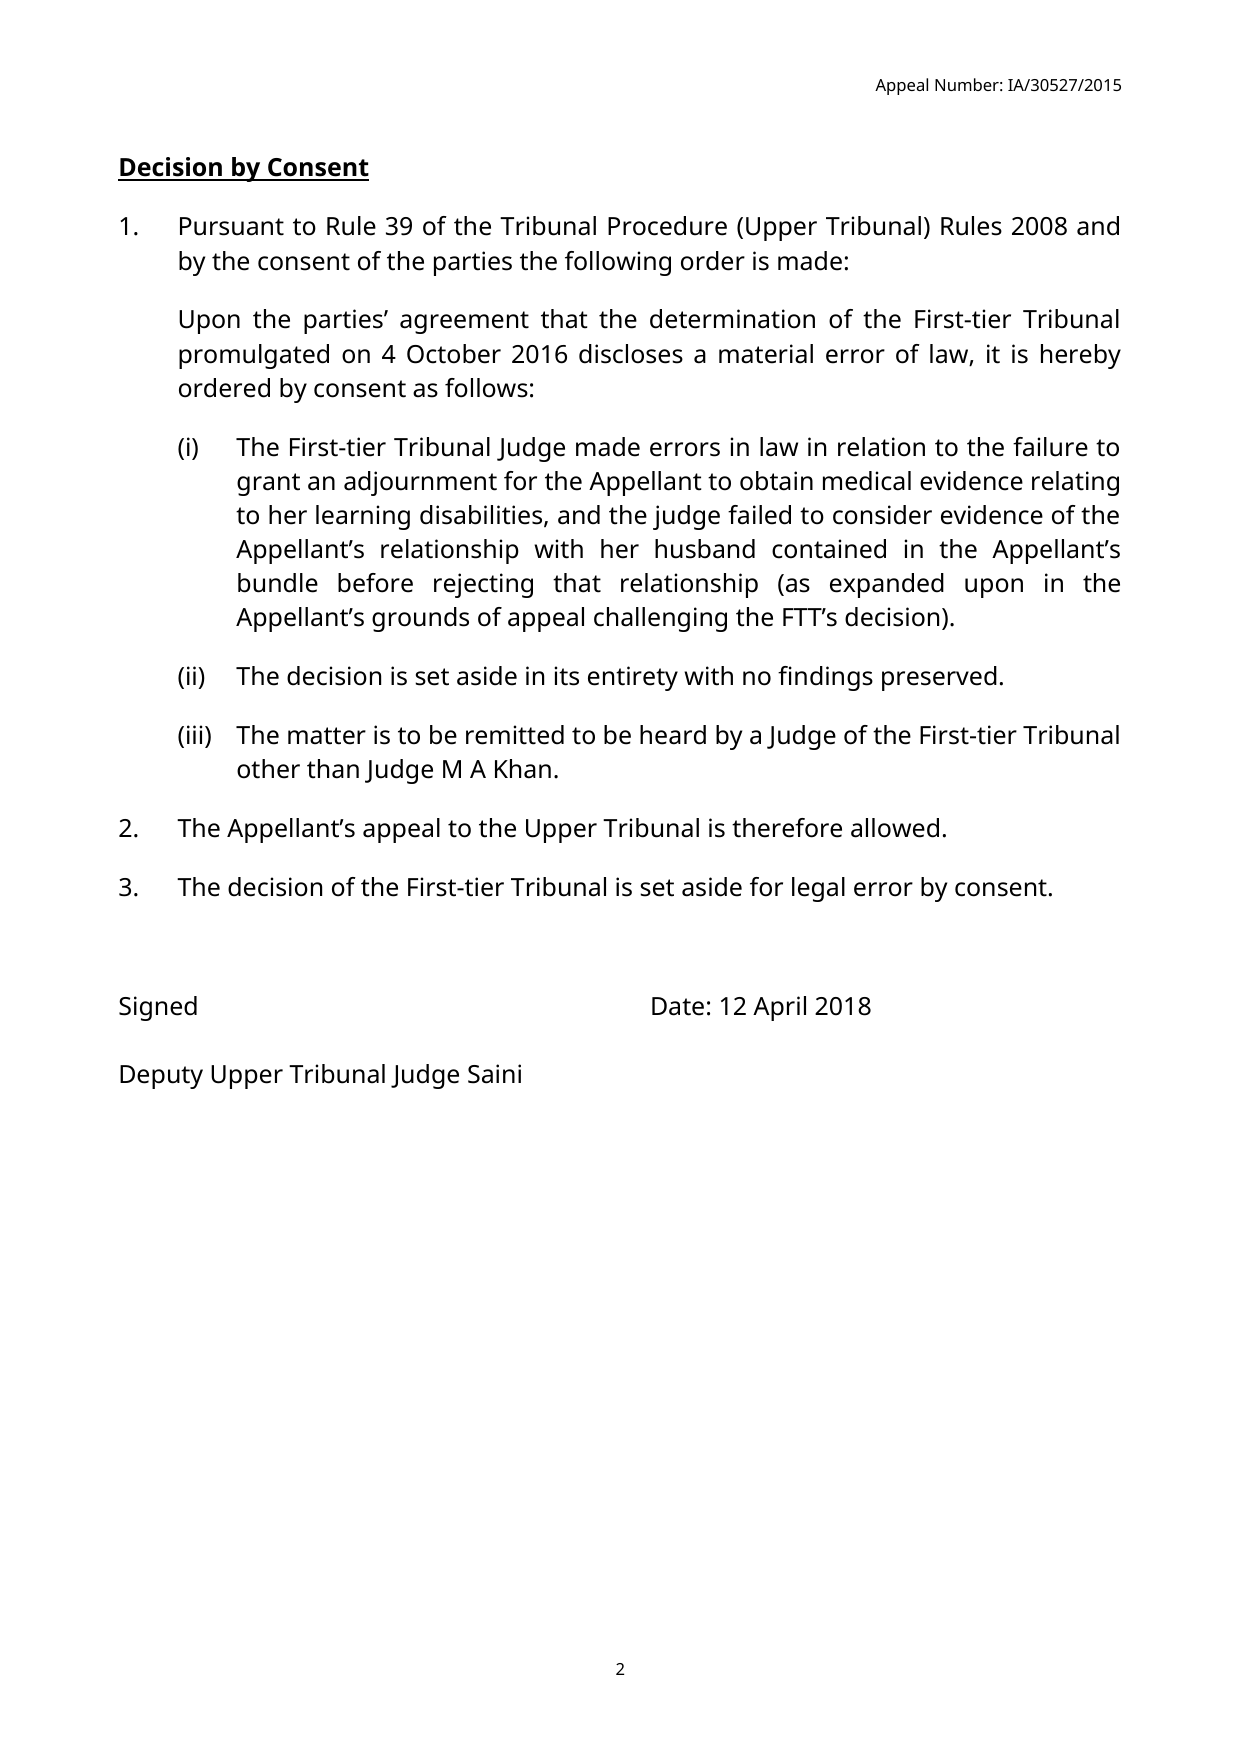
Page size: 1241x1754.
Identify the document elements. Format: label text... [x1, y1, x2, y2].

text Deputy Upper Tribunal Judge Saini [118, 1056, 1122, 1090]
text Upon the parties’ agreement that the determination of the First-tier Tribunal promulgated on 4 October 2016 discloses a material error of law, it is hereby ordered by consent as follows: [177, 302, 1122, 404]
text Signed Date: 12 April 2018 [118, 988, 1122, 1022]
text The First-tier Tribunal Judge made errors in law in relation to the failure to grant an adjournment for the Appellant to obtain medical evidence relating to her learning disabilities, and the judge failed to consider evidence of the Appellant’s relationship with her husband contained in the Appellant’s bundle before rejecting that relationship (as expanded upon in the Appellant’s grounds of appeal challenging the FTT’s decision). [177, 429, 1122, 634]
text The Appellant’s appeal to the Upper Tribunal is therefore allowed. [118, 811, 1122, 845]
text Decision by Consent [118, 150, 1122, 184]
text The matter is to be remitted to be heard by a Judge of the First-tier Tribunal other than Judge M A Khan. [177, 718, 1122, 786]
list The decision is set aside in its entirety with no findings preserved. [177, 659, 1122, 693]
text Pursuant to Rule 39 of the Tribunal Procedure (Upper Tribunal) Rules 2008 and by the consent of the parties the following order is made: [118, 209, 1122, 277]
text The decision of the First-tier Tribunal is set aside for legal error by consent. [118, 870, 1122, 904]
